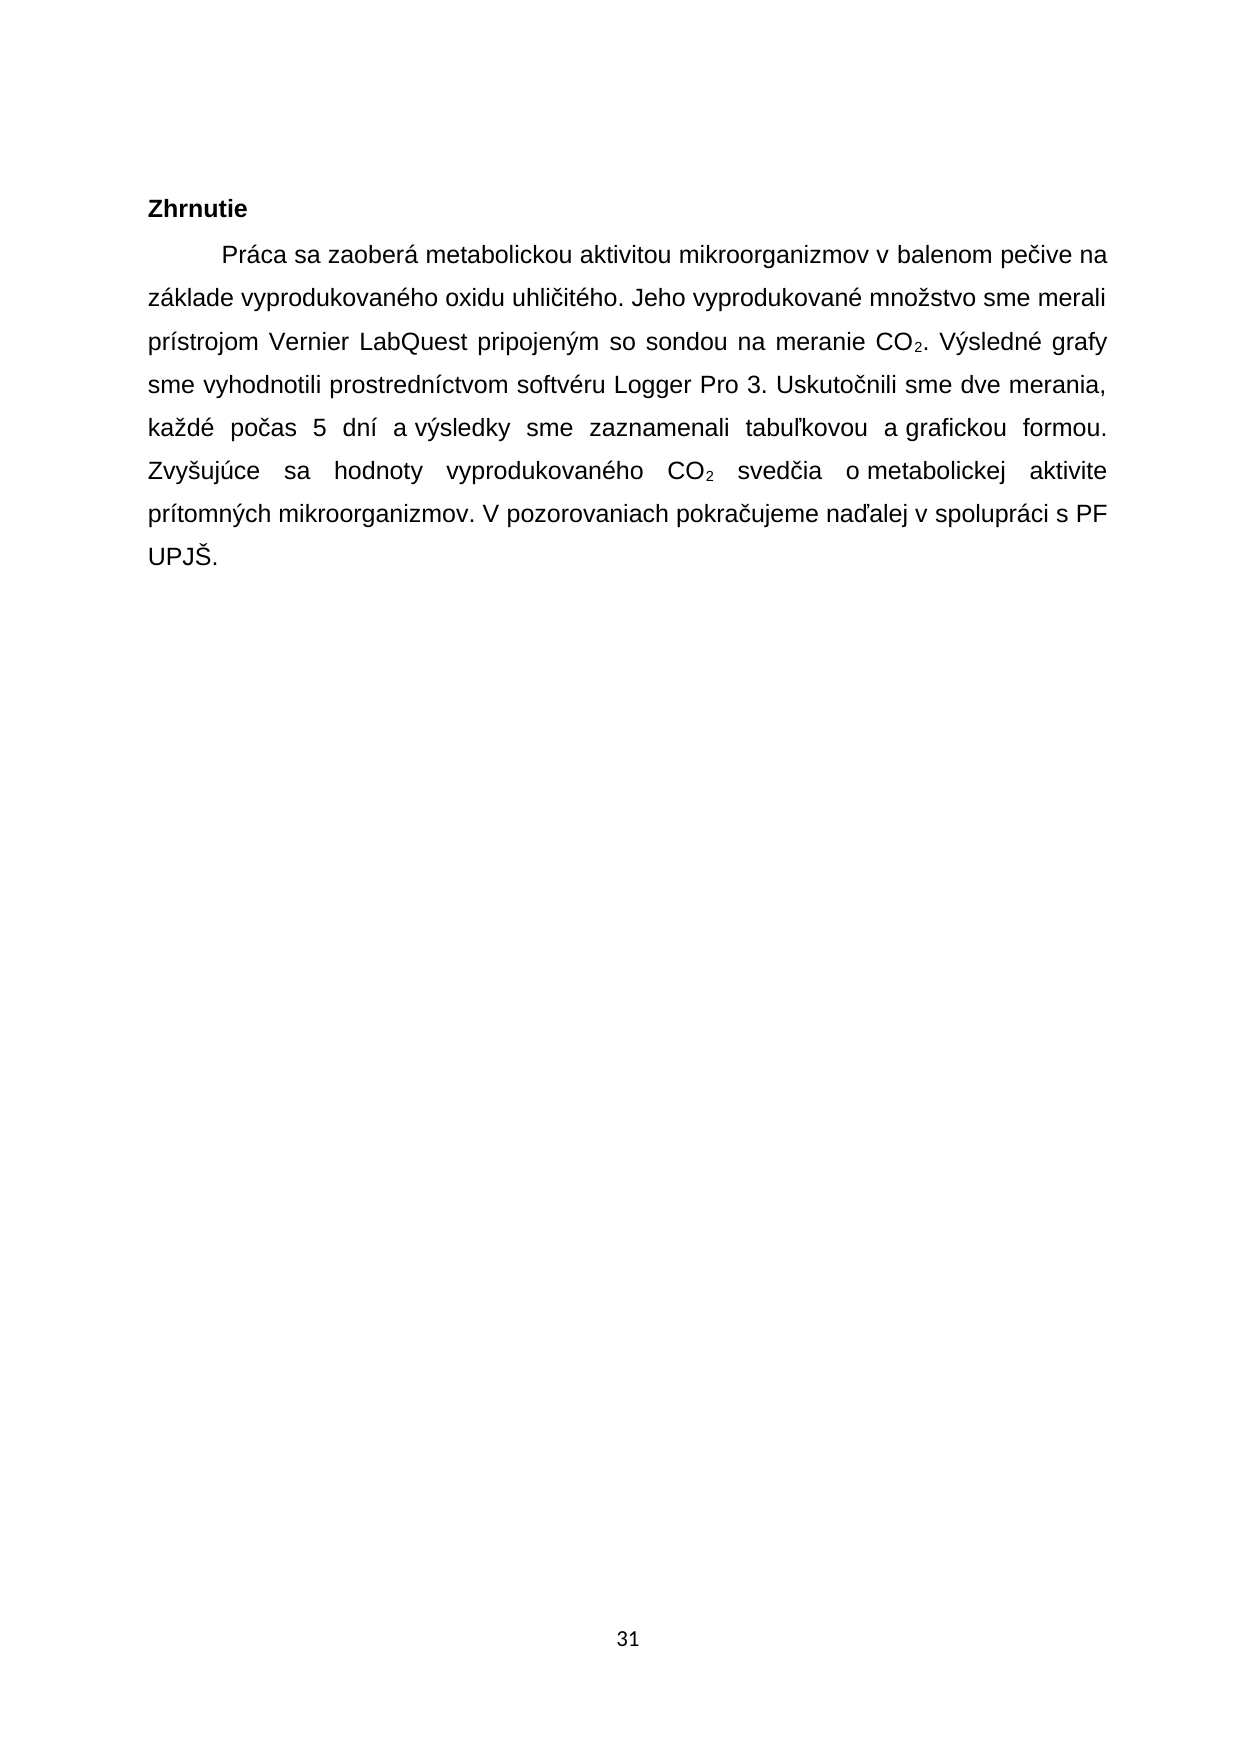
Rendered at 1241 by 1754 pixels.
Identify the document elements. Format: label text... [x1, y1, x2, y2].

text Práca sa zaoberá metabolickou aktivitou mikroorganizmov v balenom pečive na základe vyprodukovaného oxidu uhličitého. Jeho vyprodukované množstvo sme merali prístrojom Vernier LabQuest pripojeným so sondou na meranie CO2. Výsledné grafy sme vyhodnotili prostredníctvom softvéru Logger Pro 3. Uskutočnili sme dve merania, každé počas 5 dní a výsledky sme zaznamenali tabuľkovou a grafickou formou. Zvyšujúce sa hodnoty vyprodukovaného CO2 svedčia o metabolickej aktivite prítomných mikroorganizmov. V pozorovaniach pokračujeme naďalej v spolupráci s PF UPJŠ. [148, 240, 1107, 571]
text Zhrnutie [148, 194, 1107, 223]
